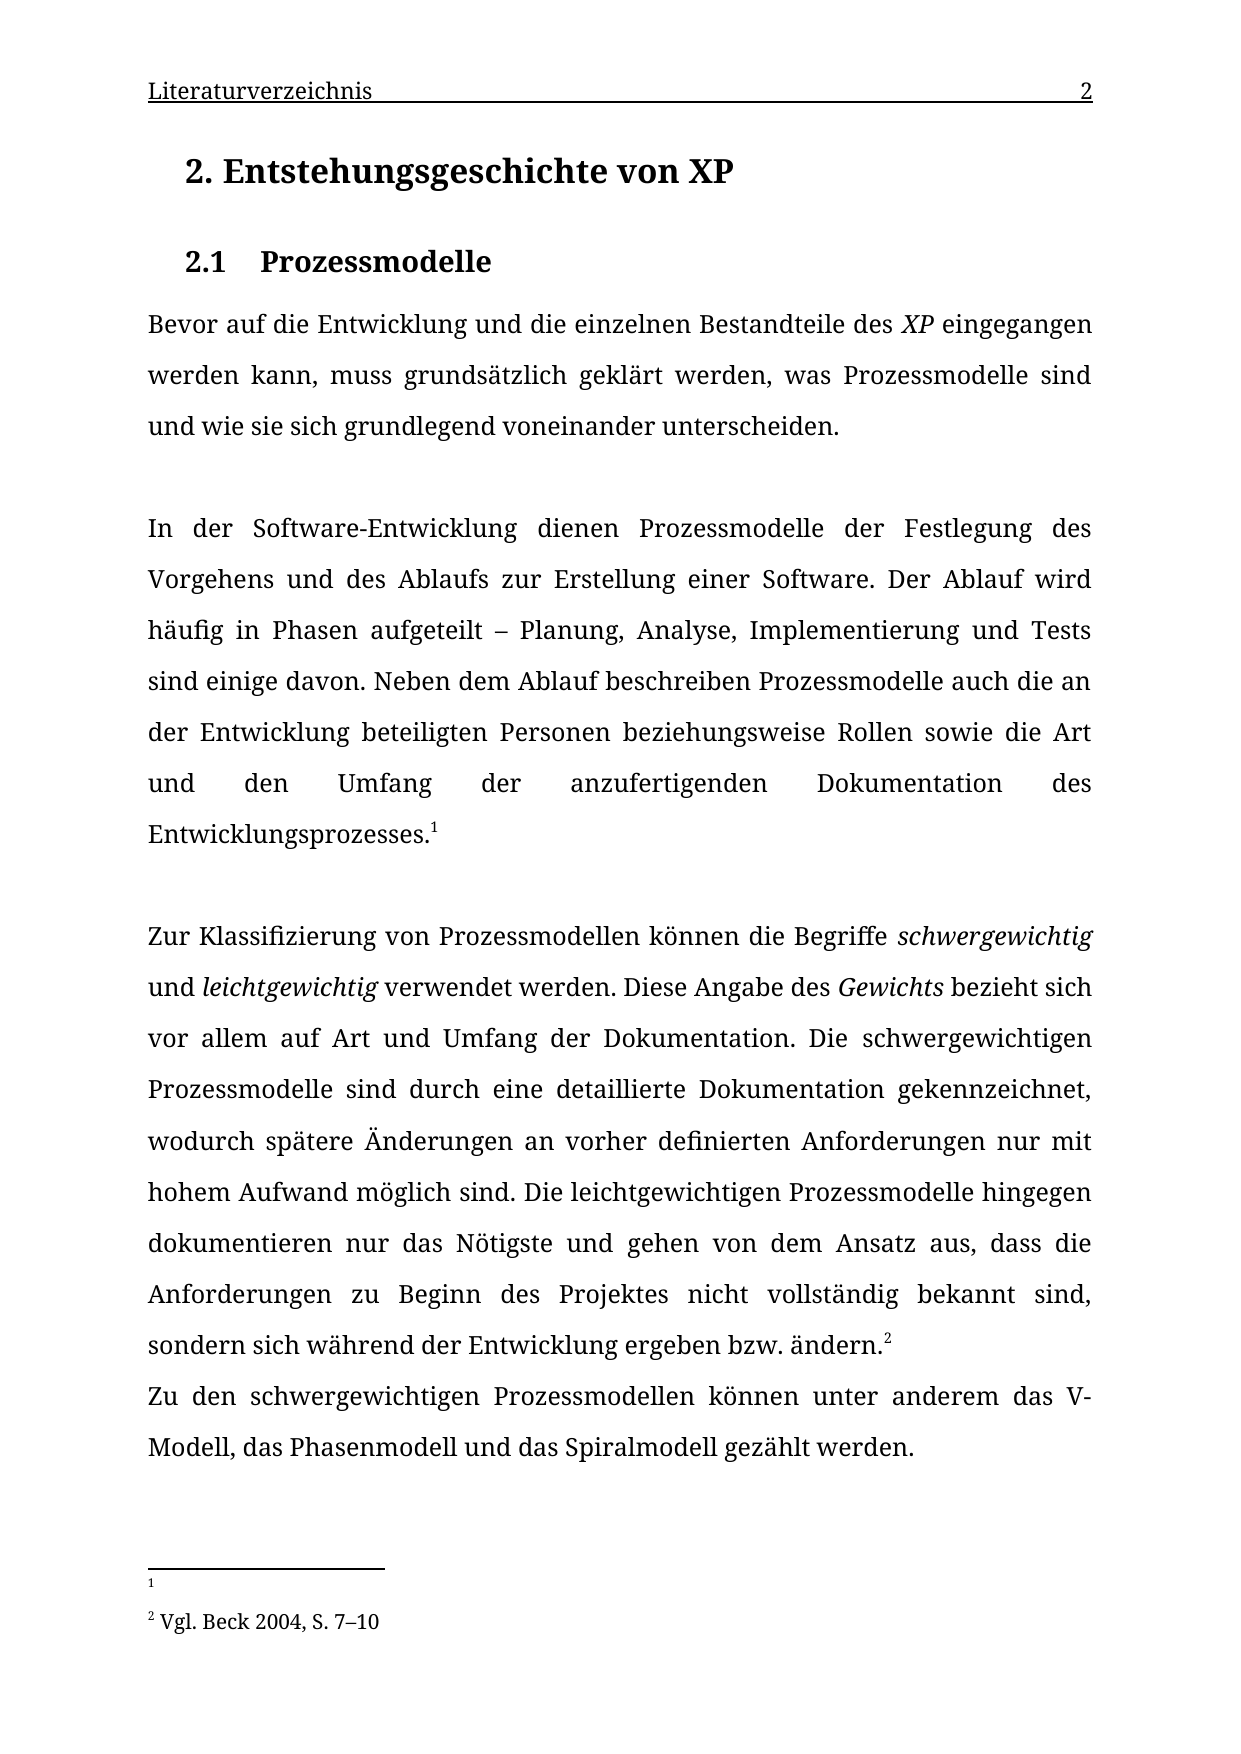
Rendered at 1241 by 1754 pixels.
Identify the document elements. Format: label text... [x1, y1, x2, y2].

subtitle Prozessmodelle [185, 241, 1092, 281]
text Zur Klassifizierung von Prozessmodellen können die Begriffe schwergewichtig und leichtgewichtig verwendet werden. Diese Angabe des Gewichts bezieht sich vor allem auf Art und Umfang der Dokumentation. Die schwergewichtigen Prozessmodelle sind durch eine detaillierte Dokumentation gekennzeichnet, wodurch spätere Änderungen an vorher definierten Anforderungen nur mit hohem Aufwand möglich sind. Die leichtgewichtigen Prozessmodelle hingegen dokumentieren nur das Nötigste und gehen von dem Ansatz aus, dass die Anforderungen zu Beginn des Projektes nicht vollständig bekannt sind, sondern sich während der Entwicklung ergeben bzw. ändern. [148, 919, 1092, 1361]
subtitle Entstehungsgeschichte von XP [185, 148, 1092, 193]
text Zu den schwergewichtigen Prozessmodellen können unter anderem das V-Modell, das Phasenmodell und das Spiralmodell gezählt werden. [148, 1378, 1092, 1463]
text Bevor auf die Entwicklung und die einzelnen Bestandteile des XP eingegangen werden kann, muss grundsätzlich geklärt werden, was Prozessmodelle sind und wie sie sich grundlegend voneinander unterscheiden. [148, 307, 1092, 443]
text In der Software-Entwicklung dienen Prozessmodelle der Festlegung des Vorgehens und des Ablaufs zur Erstellung einer Software. Der Ablauf wird häufig in Phasen aufgeteilt – Planung, Analyse, Implementierung und Tests sind einige davon. Neben dem Ablauf beschreiben Prozessmodelle auch die an der Entwicklung beteiligten Personen beziehungsweise Rollen sowie die Art und den Umfang der anzufertigenden Dokumentation des Entwicklungsprozesses. [148, 511, 1092, 851]
